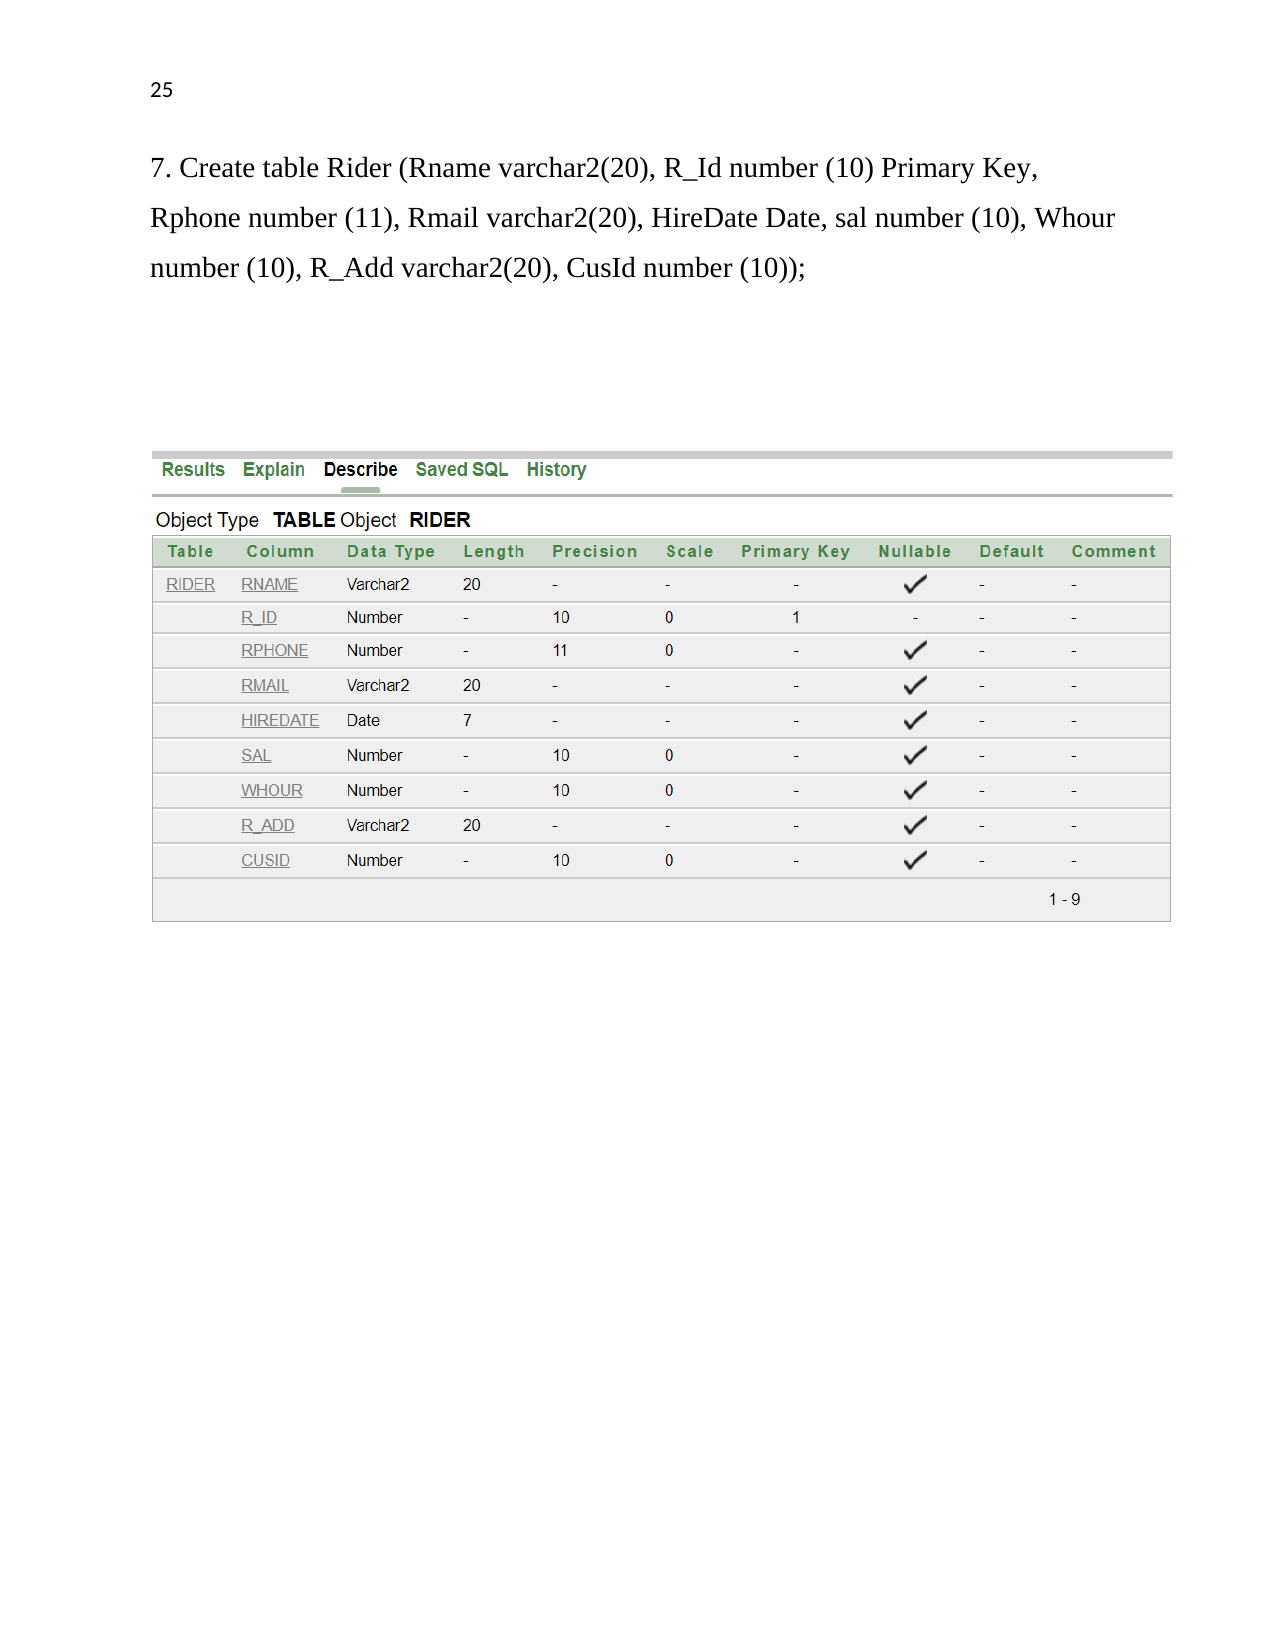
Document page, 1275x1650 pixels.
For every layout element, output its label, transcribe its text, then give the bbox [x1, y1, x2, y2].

text 7. Create table Rider (Rname varchar2(20), R_Id number (10) Primary Key, Rphone number (11), Rmail varchar2(20), HireDate Date, sal number (10), Whour number (10), R_Add varchar2(20), CusId number (10)); [150, 150, 1125, 284]
picture [150, 451, 1173, 927]
